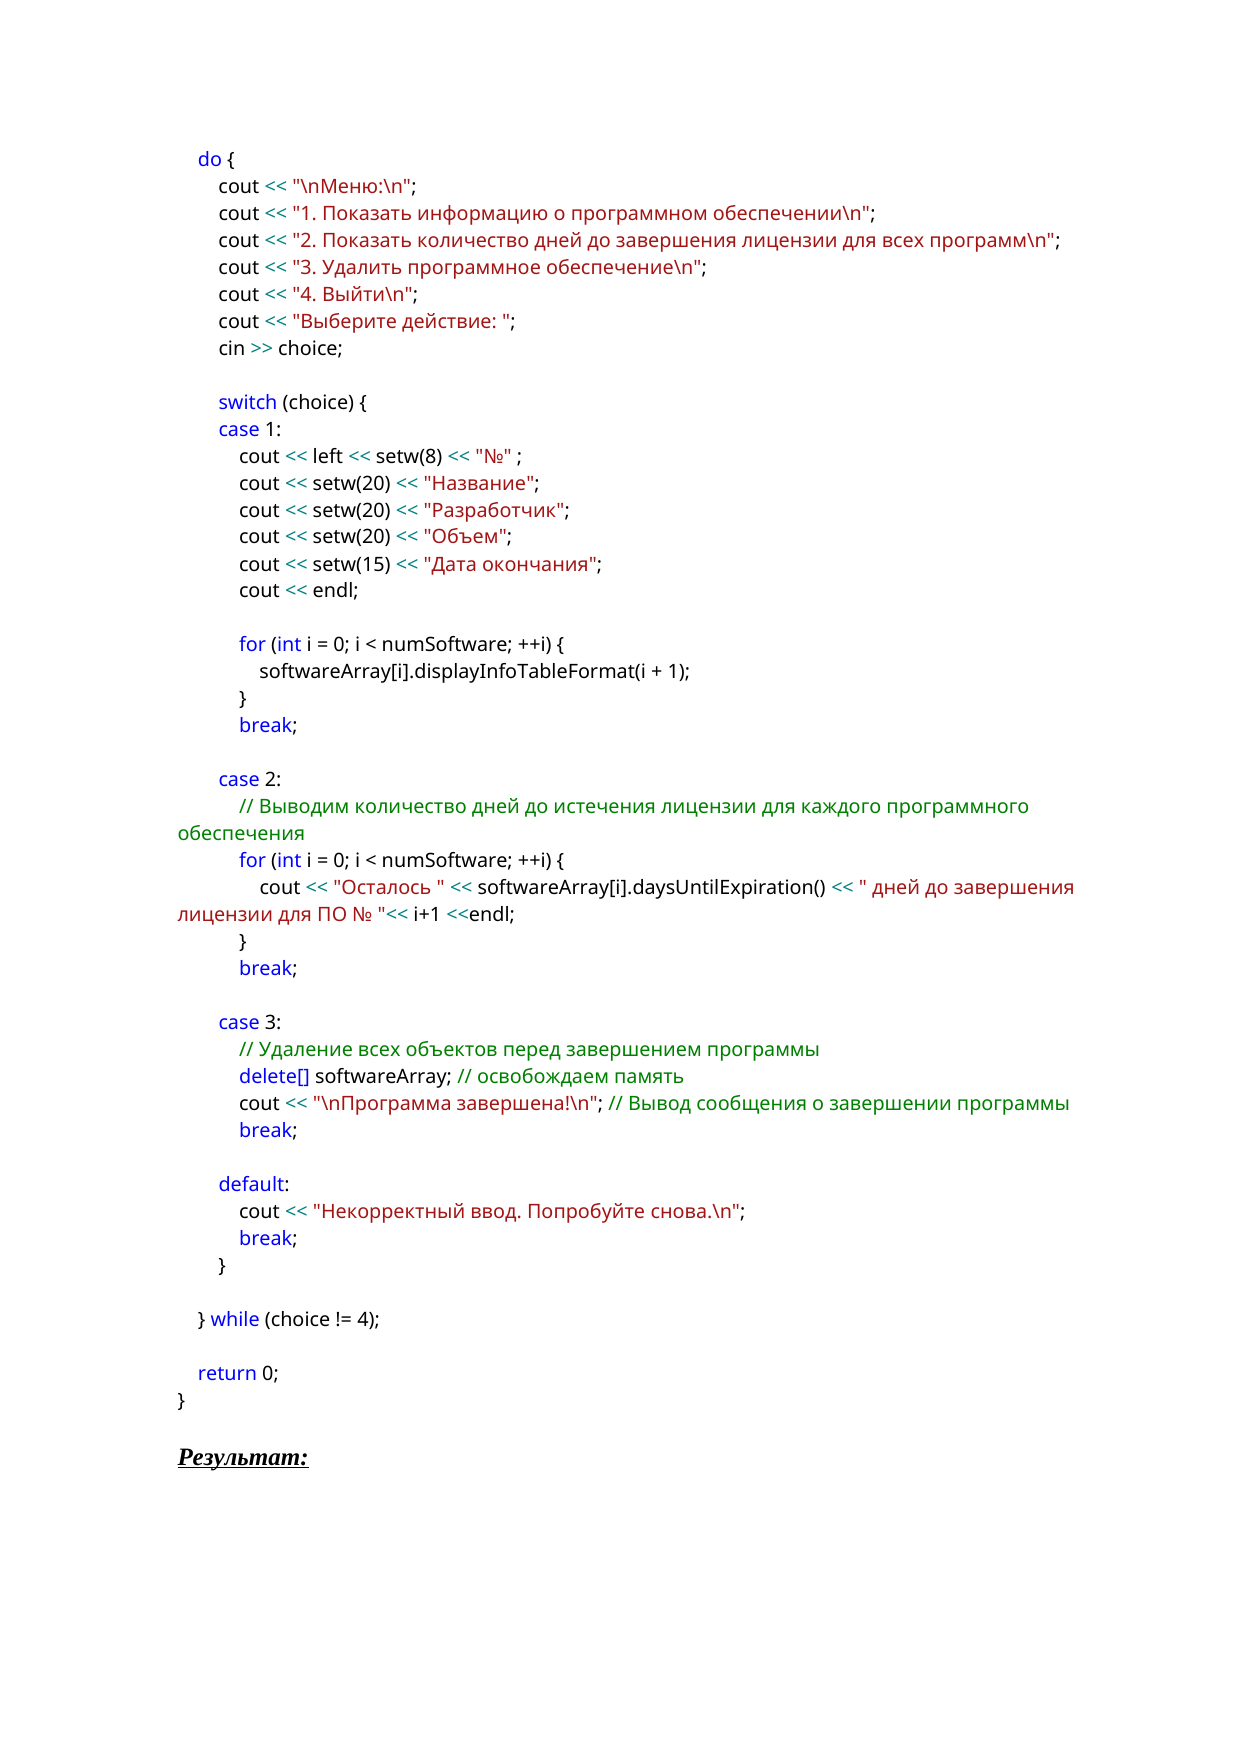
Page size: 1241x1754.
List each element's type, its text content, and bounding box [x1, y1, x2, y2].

text } [177, 1251, 1152, 1278]
text cout << "1. Показать информацию о программном обеспечении\n"; [177, 199, 1152, 226]
text switch (choice) { [177, 388, 1152, 415]
text do { [177, 145, 1152, 172]
text } [177, 685, 1152, 712]
text } [177, 1386, 1152, 1413]
text for (int i = 0; i < numSoftware; ++i) { [177, 847, 1152, 873]
text break; [177, 954, 1152, 981]
text Результат: [177, 1442, 1152, 1471]
text cout << "\nМеню:\n"; [177, 172, 1152, 199]
text cout << "3. Удалить программное обеспечение\n"; [177, 253, 1152, 280]
text cout << left << setw(8) << "№" ; [177, 442, 1152, 469]
text break; [177, 1116, 1152, 1143]
text cout << setw(20) << "Название"; [177, 469, 1152, 496]
text cout << "2. Показать количество дней до завершения лицензии для всех программ\n"; [177, 226, 1152, 253]
text } [177, 927, 1152, 954]
text delete[] softwareArray; // освобождаем память [177, 1062, 1152, 1089]
text break; [177, 1224, 1152, 1251]
text cout << "Некорректный ввод. Попробуйте снова.\n"; [177, 1197, 1152, 1224]
text cin >> choice; [177, 334, 1152, 361]
text default: [177, 1170, 1152, 1197]
text cout << setw(20) << "Разработчик"; [177, 496, 1152, 523]
text case 3: [177, 1008, 1152, 1035]
text softwareArray[i].displayInfoTableFormat(i + 1); [177, 658, 1152, 685]
text // Удаление всех объектов перед завершением программы [177, 1035, 1152, 1062]
text cout << "\nПрограмма завершена!\n"; // Вывод сообщения о завершении программы [177, 1089, 1152, 1116]
text cout << "Выберите действие: "; [177, 307, 1152, 334]
text for (int i = 0; i < numSoftware; ++i) { [177, 631, 1152, 658]
text cout << "4. Выйти\n"; [177, 280, 1152, 307]
text cout << setw(15) << "Дата окончания"; [177, 550, 1152, 577]
text case 1: [177, 415, 1152, 442]
text } while (choice != 4); [177, 1305, 1152, 1332]
text // Выводим количество дней до истечения лицензии для каждого программного обеспечения [177, 793, 1152, 847]
text case 2: [177, 766, 1152, 793]
text cout << "Осталось " << softwareArray[i].daysUntilExpiration() << " дней до завершения лицензии для ПО № "<< i+1 <<endl; [177, 873, 1152, 927]
text break; [177, 712, 1152, 739]
text return 0; [177, 1359, 1152, 1386]
text cout << endl; [177, 577, 1152, 604]
text cout << setw(20) << "Объем"; [177, 523, 1152, 550]
